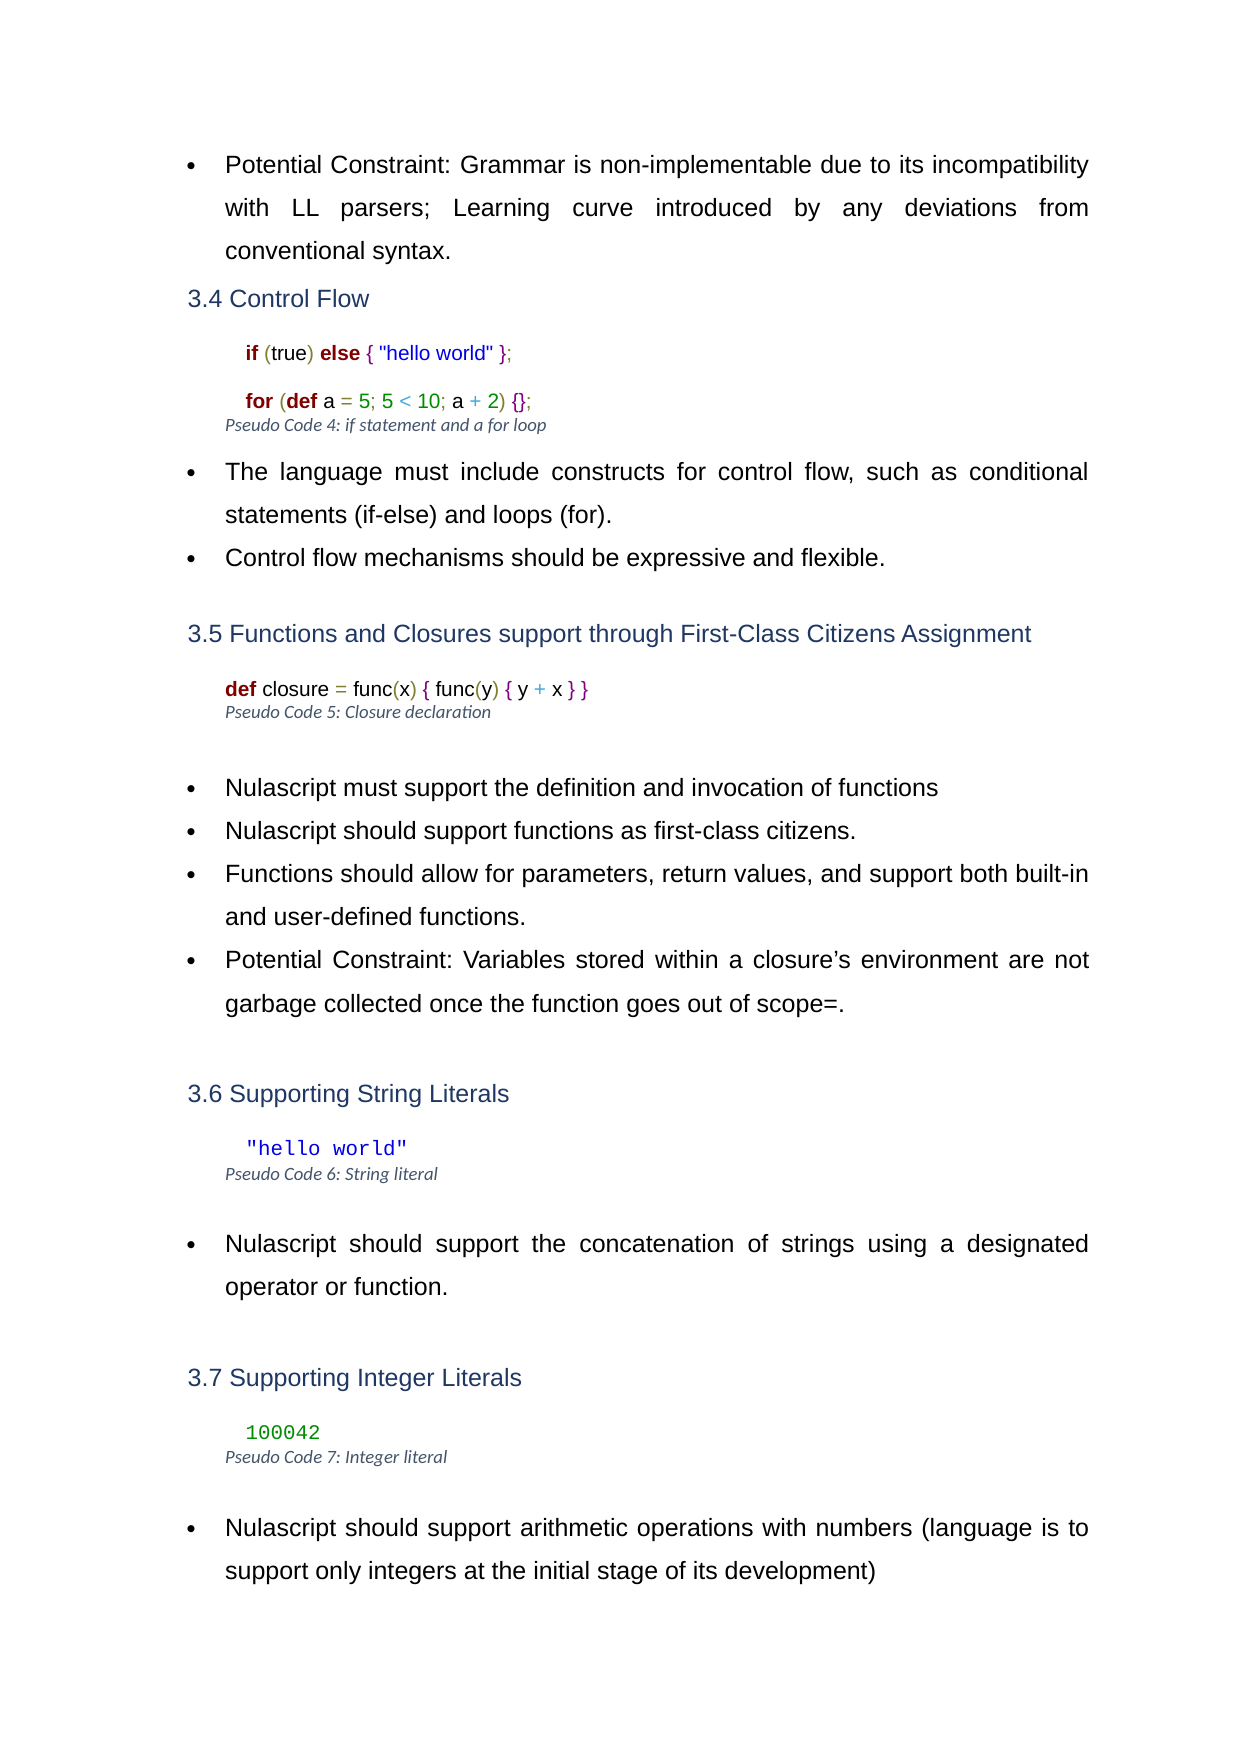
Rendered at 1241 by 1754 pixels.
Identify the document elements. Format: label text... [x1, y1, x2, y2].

text for (def a = 5; 5 < 10; a + 2) {}; [150, 389, 1090, 413]
list Nulascript must support the definition and invocation of functions [187, 773, 1090, 802]
text Pseudo Code 4: if statement and a for loop [150, 413, 1090, 436]
text 100042 [150, 1422, 1090, 1446]
subtitle 3.6 Supporting String Literals [150, 1079, 1090, 1108]
text Pseudo Code 7: Integer literal [150, 1446, 1090, 1469]
subtitle 3.5 Functions and Closures support through First-Class Citizens Assignment [150, 619, 1090, 648]
text "hello world" [150, 1138, 1090, 1162]
list Nulascript should support the concatenation of strings using a designated operator or function. [187, 1229, 1090, 1301]
list Control flow mechanisms should be expressive and flexible. [187, 543, 1090, 572]
list Nulascript should support functions as first-class citizens. [187, 816, 1090, 845]
text def closure = func(x) { func(y) { y + x } } [225, 676, 1090, 700]
text Pseudo Code 6: String literal [150, 1162, 1090, 1185]
list Potential Constraint: Grammar is non-implementable due to its incompatibility with LL parsers; Learning curve introduced by any deviations from conventional syntax. [187, 150, 1090, 265]
list Nulascript should support arithmetic operations with numbers (language is to support only integers at the initial stage of its development) [187, 1513, 1090, 1585]
subtitle 3.7 Supporting Integer Literals [150, 1363, 1090, 1392]
list Functions should allow for parameters, return values, and support both built-in and user-defined functions. [187, 859, 1090, 931]
text if (true) else { "hello world" }; [150, 341, 1090, 365]
list Potential Constraint: Variables stored within a closure’s environment are not garbage collected once the function goes out of scope=. [187, 945, 1090, 1017]
list The language must include constructs for control flow, such as conditional statements (if-else) and loops (for). [187, 457, 1090, 528]
text Pseudo Code 5: Closure declaration [150, 700, 1090, 723]
subtitle 3.4 Control Flow [150, 283, 1090, 312]
